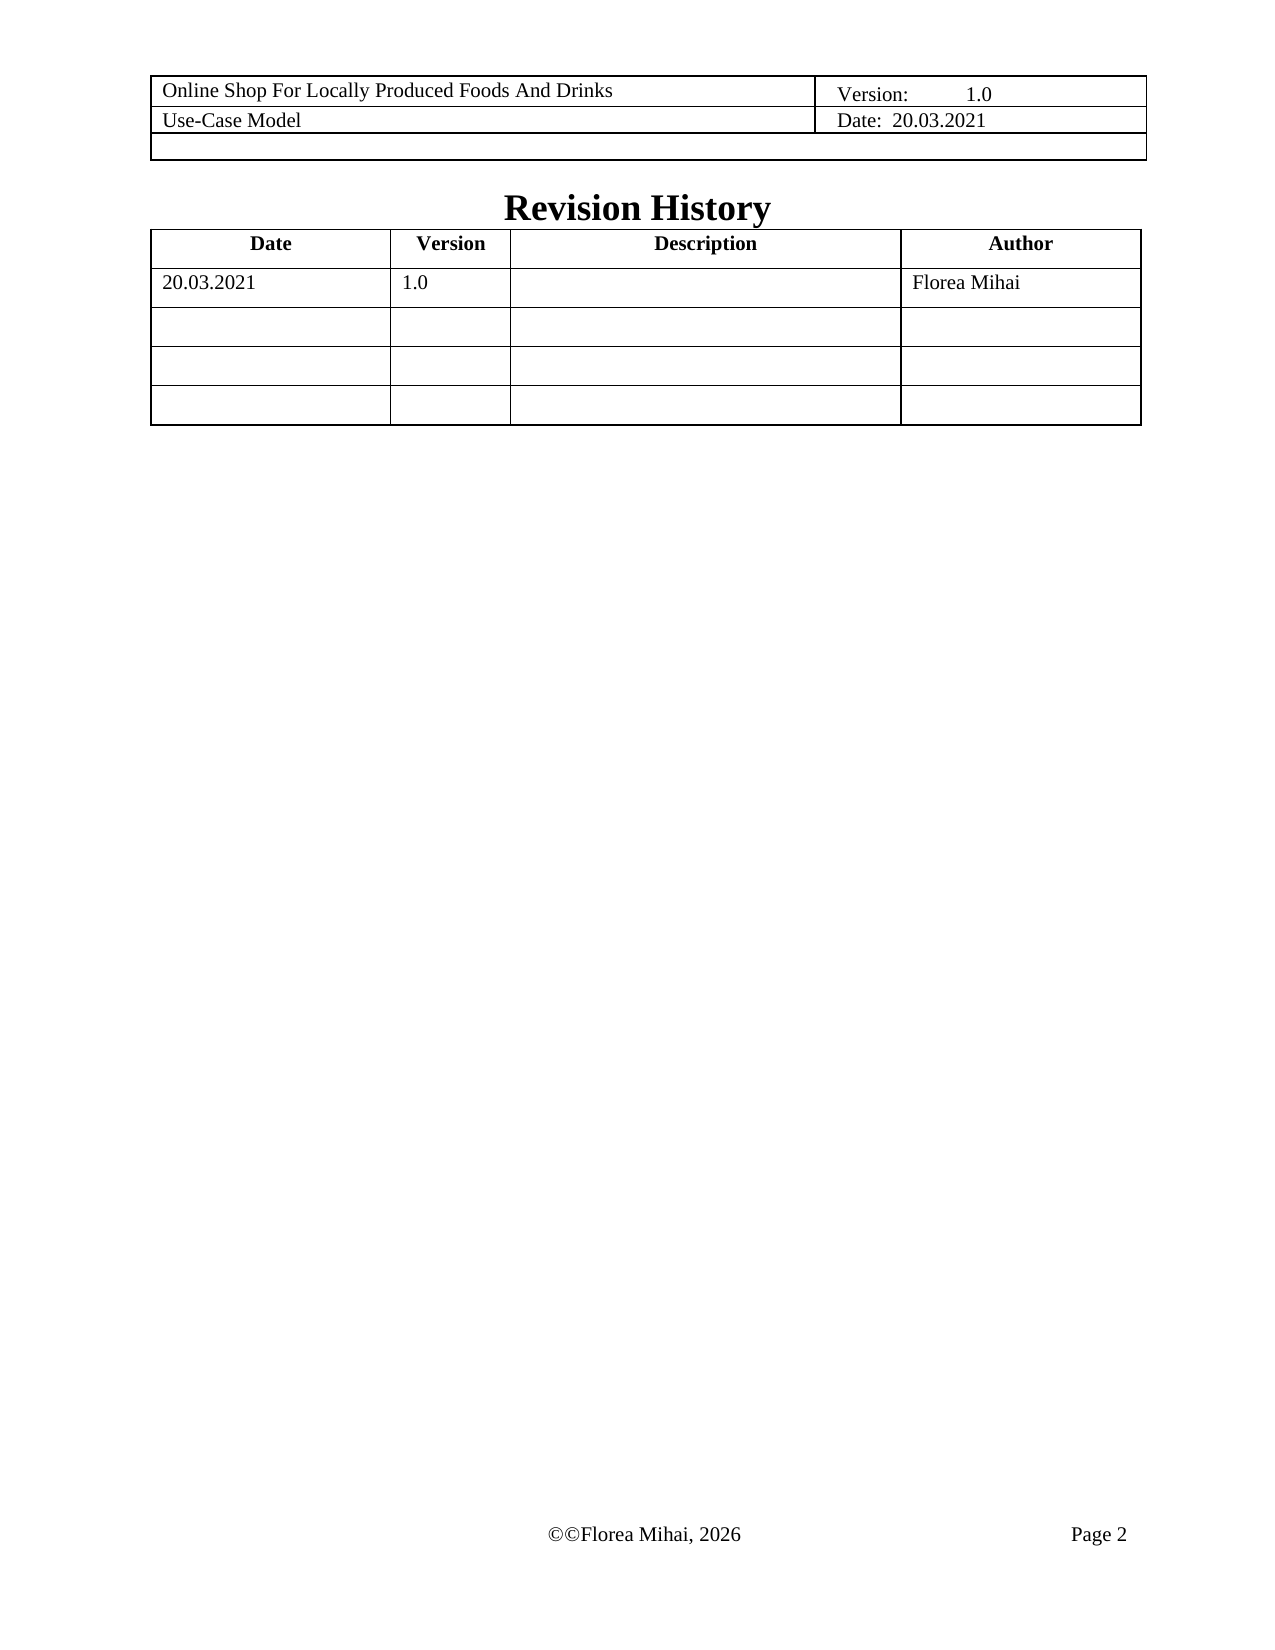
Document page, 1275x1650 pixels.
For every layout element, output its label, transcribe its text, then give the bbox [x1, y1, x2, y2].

table_header Description [511, 230, 900, 268]
table_header Date [152, 230, 390, 268]
table_cell Florea Mihai [902, 269, 1140, 307]
table_cell [511, 386, 900, 424]
table_cell [511, 308, 900, 346]
table_cell [902, 347, 1140, 385]
table_header Author [902, 230, 1140, 268]
table_cell [391, 386, 510, 424]
table_cell [391, 308, 510, 346]
table_cell [511, 347, 900, 385]
table_header Version [391, 230, 510, 268]
title Revision History [150, 185, 1125, 228]
table_cell [152, 347, 390, 385]
table_cell 1.0 [391, 269, 510, 307]
table_cell 20.03.2021 [152, 269, 390, 307]
table_cell [902, 386, 1140, 424]
table_cell [391, 347, 510, 385]
table_cell [152, 308, 390, 346]
table_cell [511, 269, 900, 307]
table_cell [902, 308, 1140, 346]
table_cell [152, 386, 390, 424]
